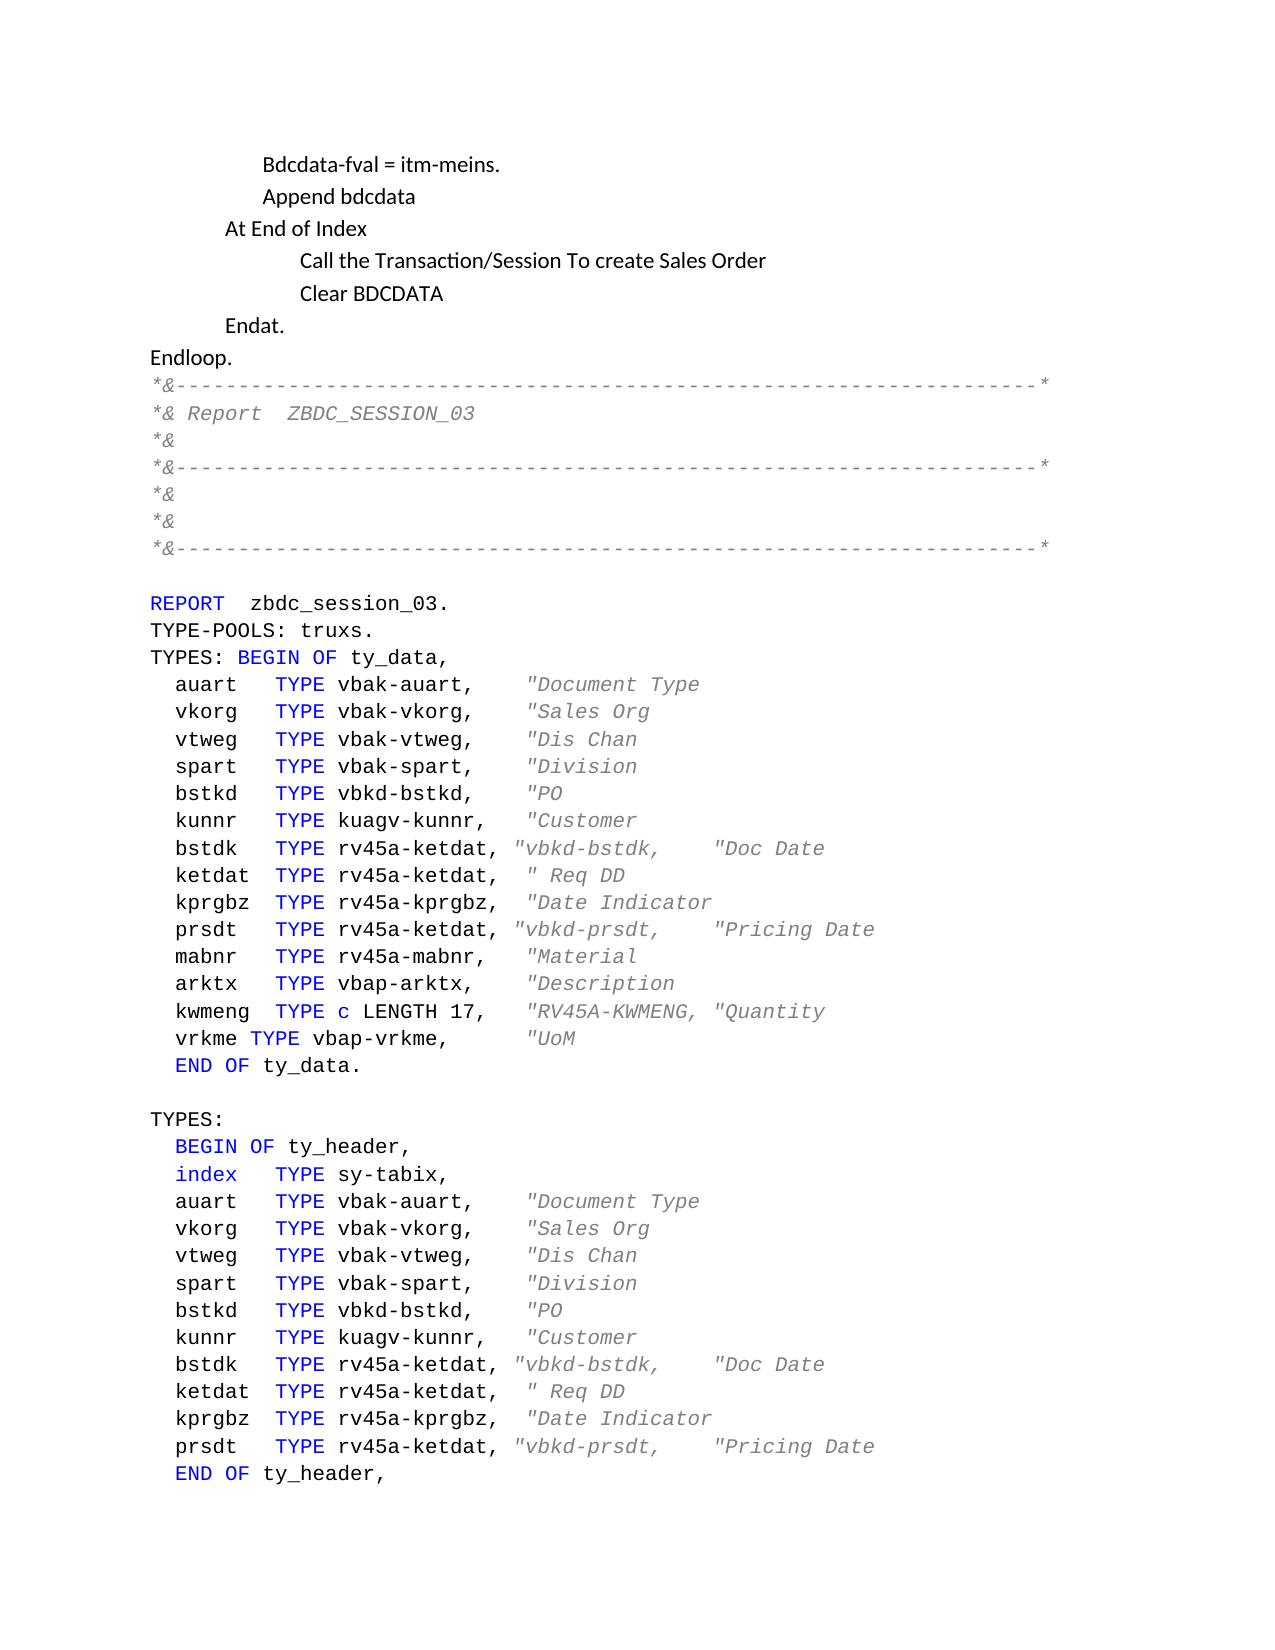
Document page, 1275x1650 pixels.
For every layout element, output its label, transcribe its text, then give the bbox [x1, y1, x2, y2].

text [150, 375, 1125, 1486]
text At End of Index [150, 214, 1125, 242]
text Clear BDCDATA [150, 279, 1125, 307]
text Endloop. [150, 343, 1125, 371]
text Endat. [150, 311, 1125, 339]
list Bdcdata-fval = itm-meins. [262, 150, 1125, 178]
text Call the Transaction/Session To create Sales Order [150, 247, 1125, 274]
list Append bdcdata [262, 182, 1125, 210]
